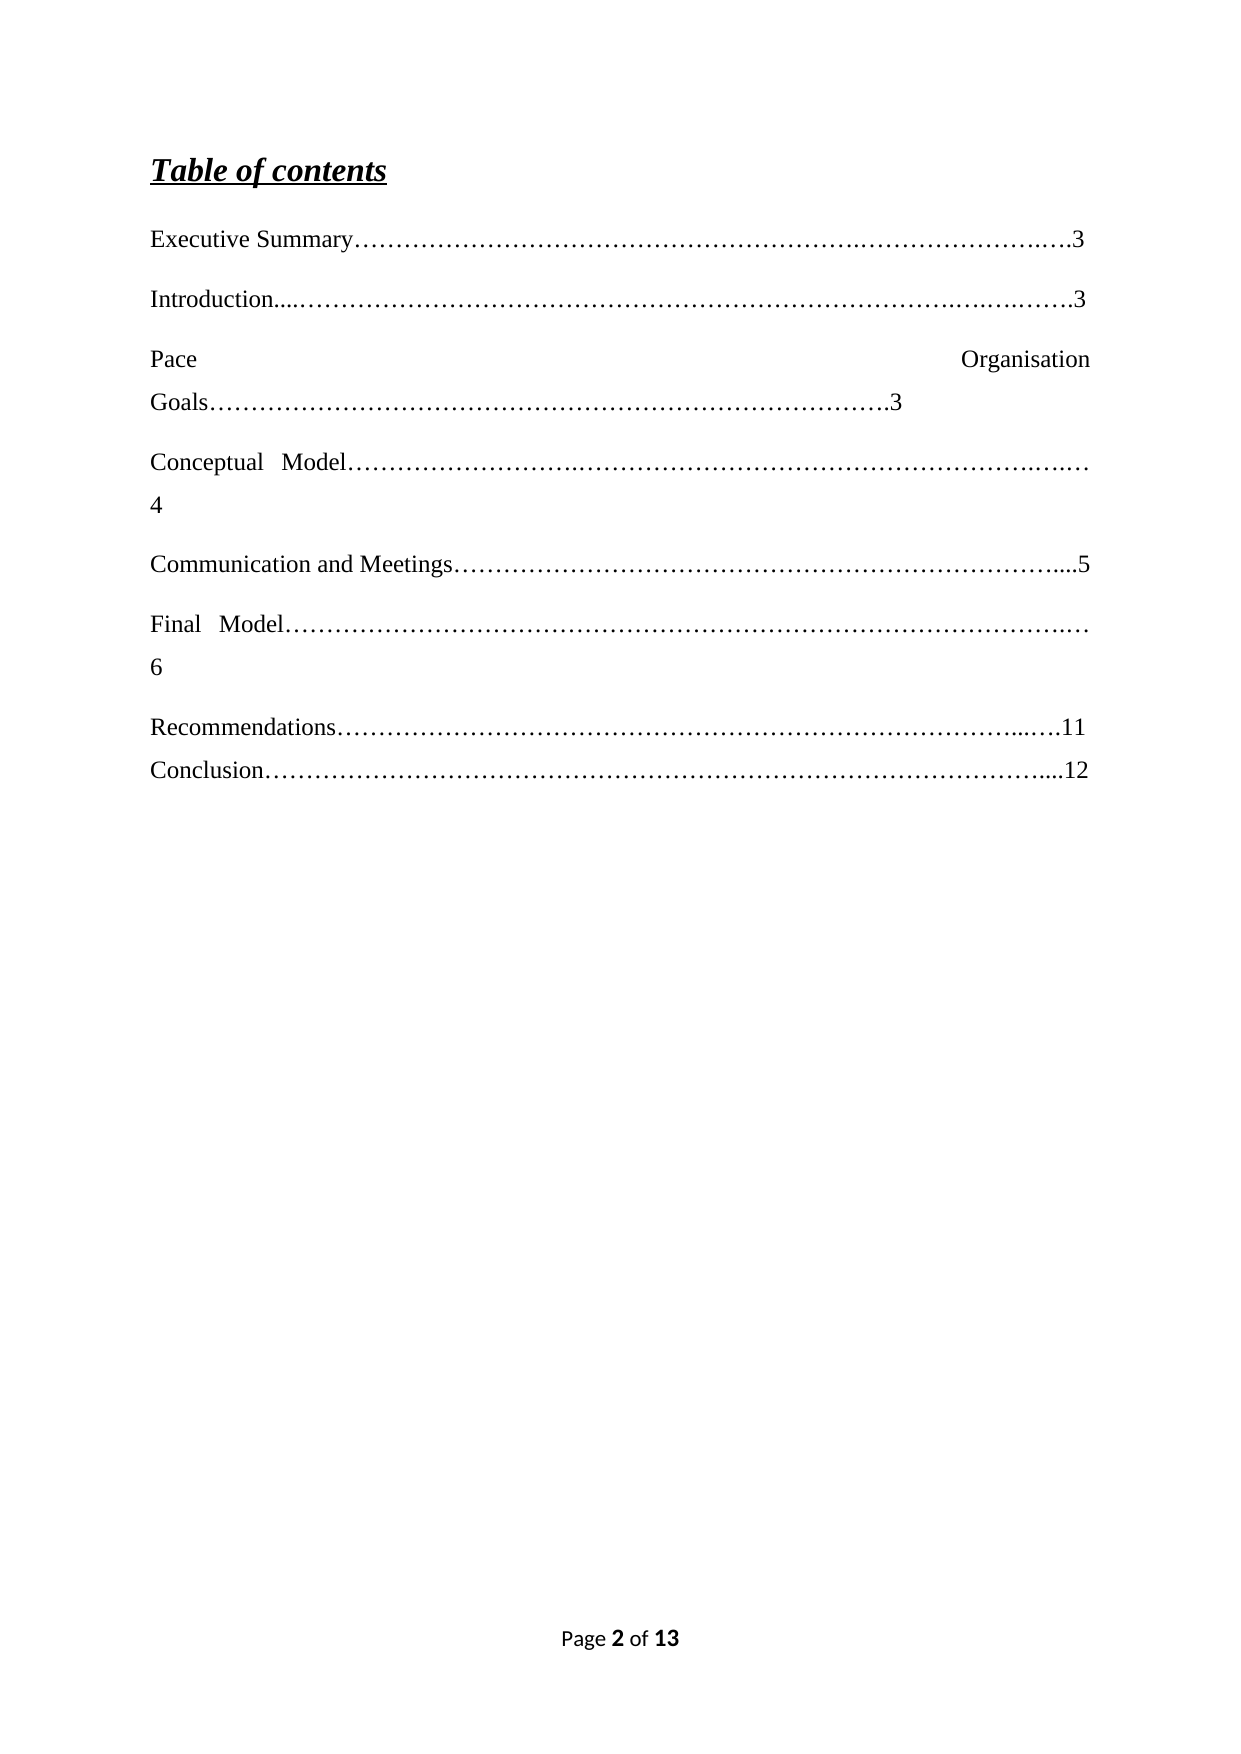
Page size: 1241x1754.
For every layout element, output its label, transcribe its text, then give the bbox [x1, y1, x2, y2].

text Pace Organisation Goals……………………………………………………………………….3 [150, 344, 1090, 416]
text Table of contents [150, 150, 1090, 188]
text Conceptual Model……………………….……………………………………………….….…4 [150, 447, 1090, 518]
text Executive Summary…………………………………………………….………………….….3 [150, 224, 1090, 253]
text Communication and Meetings………………………………………………………………....5 [150, 549, 1090, 578]
text Final Model………………………………………………………………………………….…6 [150, 609, 1090, 681]
text Recommendations………………………………………………………………………...….11 Conclusion…………………………………………………………………………………....12 [150, 712, 1090, 784]
text Introduction....…………………………………………………………………….….….…….3 [150, 284, 1090, 313]
